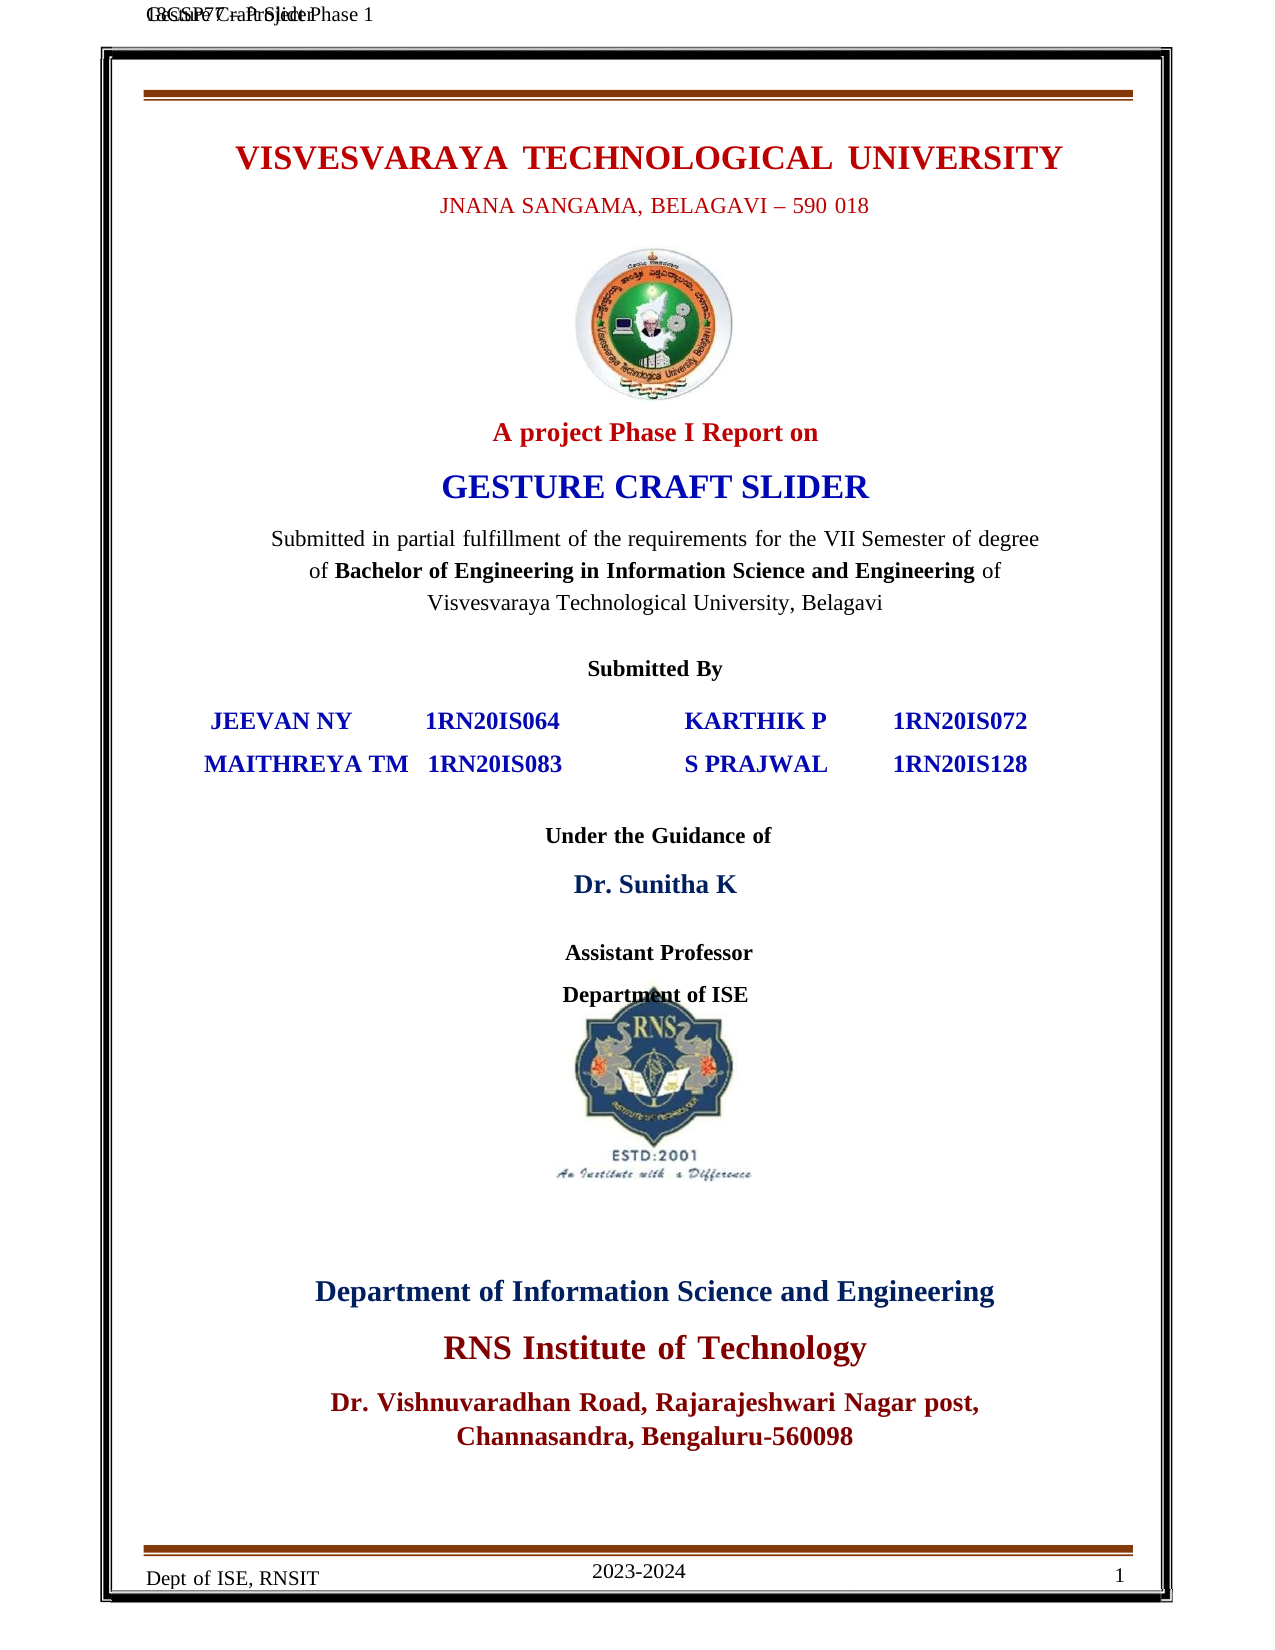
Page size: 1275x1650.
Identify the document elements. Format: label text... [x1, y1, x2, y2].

picture [100, 46, 1162, 60]
text Assistant Professor Department of ISE [505, 939, 805, 1008]
subtitle RNS Institute of Technology [177, 1328, 1133, 1367]
subtitle Under the Guidance of [183, 822, 1133, 849]
subtitle Submitted By [177, 655, 1133, 682]
text Dr. Sunitha K [505, 868, 805, 899]
text Department of Information Science and Engineering [176, 1273, 1133, 1308]
subtitle VISVESVARAYA TECHNOLOGICAL UNIVERSITY [165, 137, 1133, 177]
text A project Phase I Report on [178, 416, 1133, 447]
subtitle Dr. Vishnuvaradhan Road, Rajarajeshwari Nagar post, Channasandra, Bengaluru-560098 [269, 1386, 1040, 1451]
picture [111, 1589, 1173, 1603]
picture [574, 246, 733, 402]
text JNANA SANGAMA, BELAGAVI – 590 018 [175, 192, 1133, 218]
picture [556, 1008, 752, 1182]
subtitle GESTURE CRAFT SLIDER [177, 466, 1133, 506]
text Submitted in partial fulfillment of the requirements for the VII Semester of degree of Bachelor of Engineering in Information Science and Engineering of Visvesvaraya Technological University, Belagavi [270, 525, 1040, 615]
